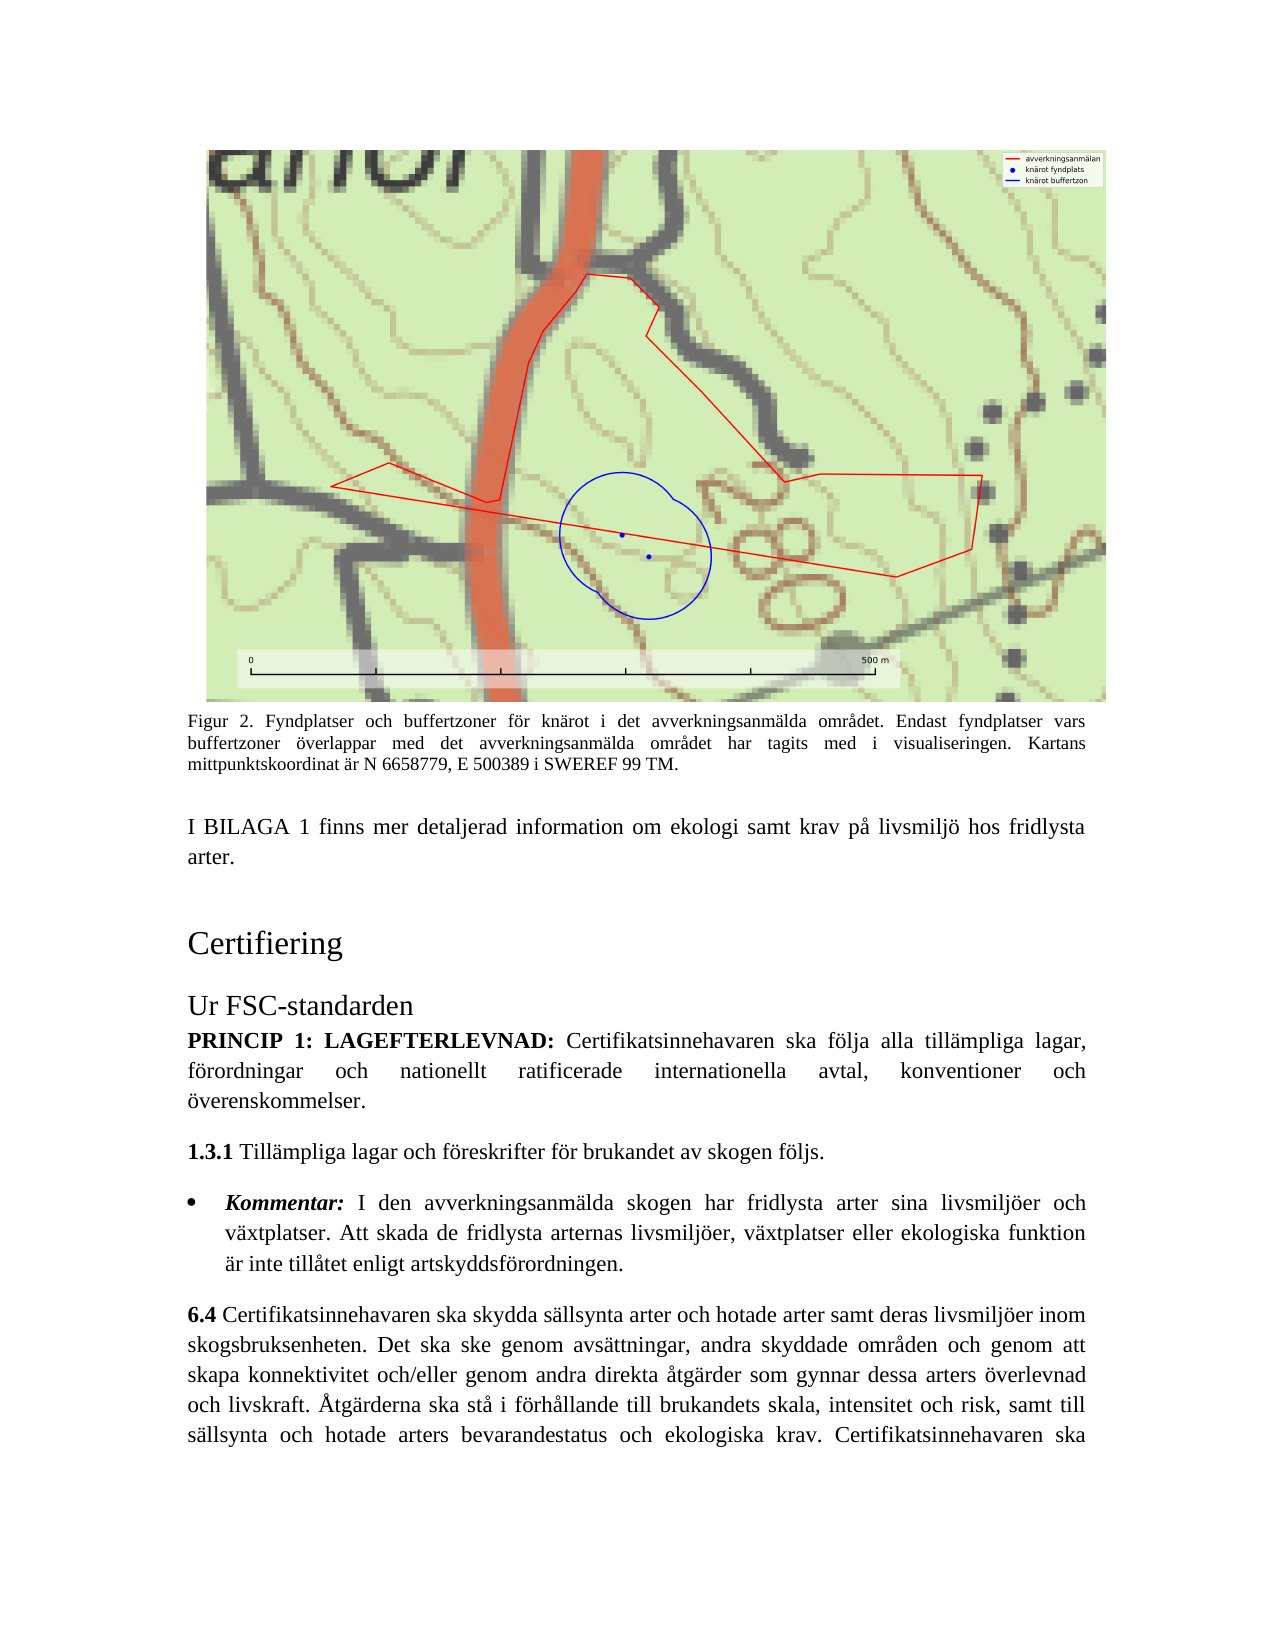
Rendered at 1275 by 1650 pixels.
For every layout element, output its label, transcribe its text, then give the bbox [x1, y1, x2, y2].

picture [206, 150, 1107, 702]
text PRINCIP 1: LAGEFTERLEVNAD: Certifikatsinnehavaren ska följa alla tillämpliga lagar, förordningar och nationellt ratificerade internationella avtal, konventioner och överenskommelser. [187, 1027, 1087, 1113]
text 1.3.1 Tillämpliga lagar och föreskrifter för brukandet av skogen följs. [187, 1138, 1087, 1164]
list Kommentar: I den avverkningsanmälda skogen har fridlysta arter sina livsmiljöer och växtplatser. Att skada de fridlysta arternas livsmiljöer, växtplatser eller ekologiska funktion är inte tillåtet enligt artskyddsförordningen. [187, 1189, 1087, 1276]
text Figur 2. Fyndplatser och buffertzoner för knärot i det avverkningsanmälda området. Endast fyndplatser vars buffertzoner överlappar med det avverkningsanmälda området har tagits med i visualiseringen. Kartans mittpunktskoordinat är N 6658779, E 500389 i SWEREF 99 TM. [187, 710, 1087, 775]
subtitle Certifiering [187, 923, 1087, 962]
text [187, 1301, 1087, 1448]
text I BILAGA 1 finns mer detaljerad information om ekologi samt krav på livsmiljö hos fridlysta arter. [187, 813, 1087, 869]
subtitle Ur FSC-standarden [187, 988, 1087, 1022]
